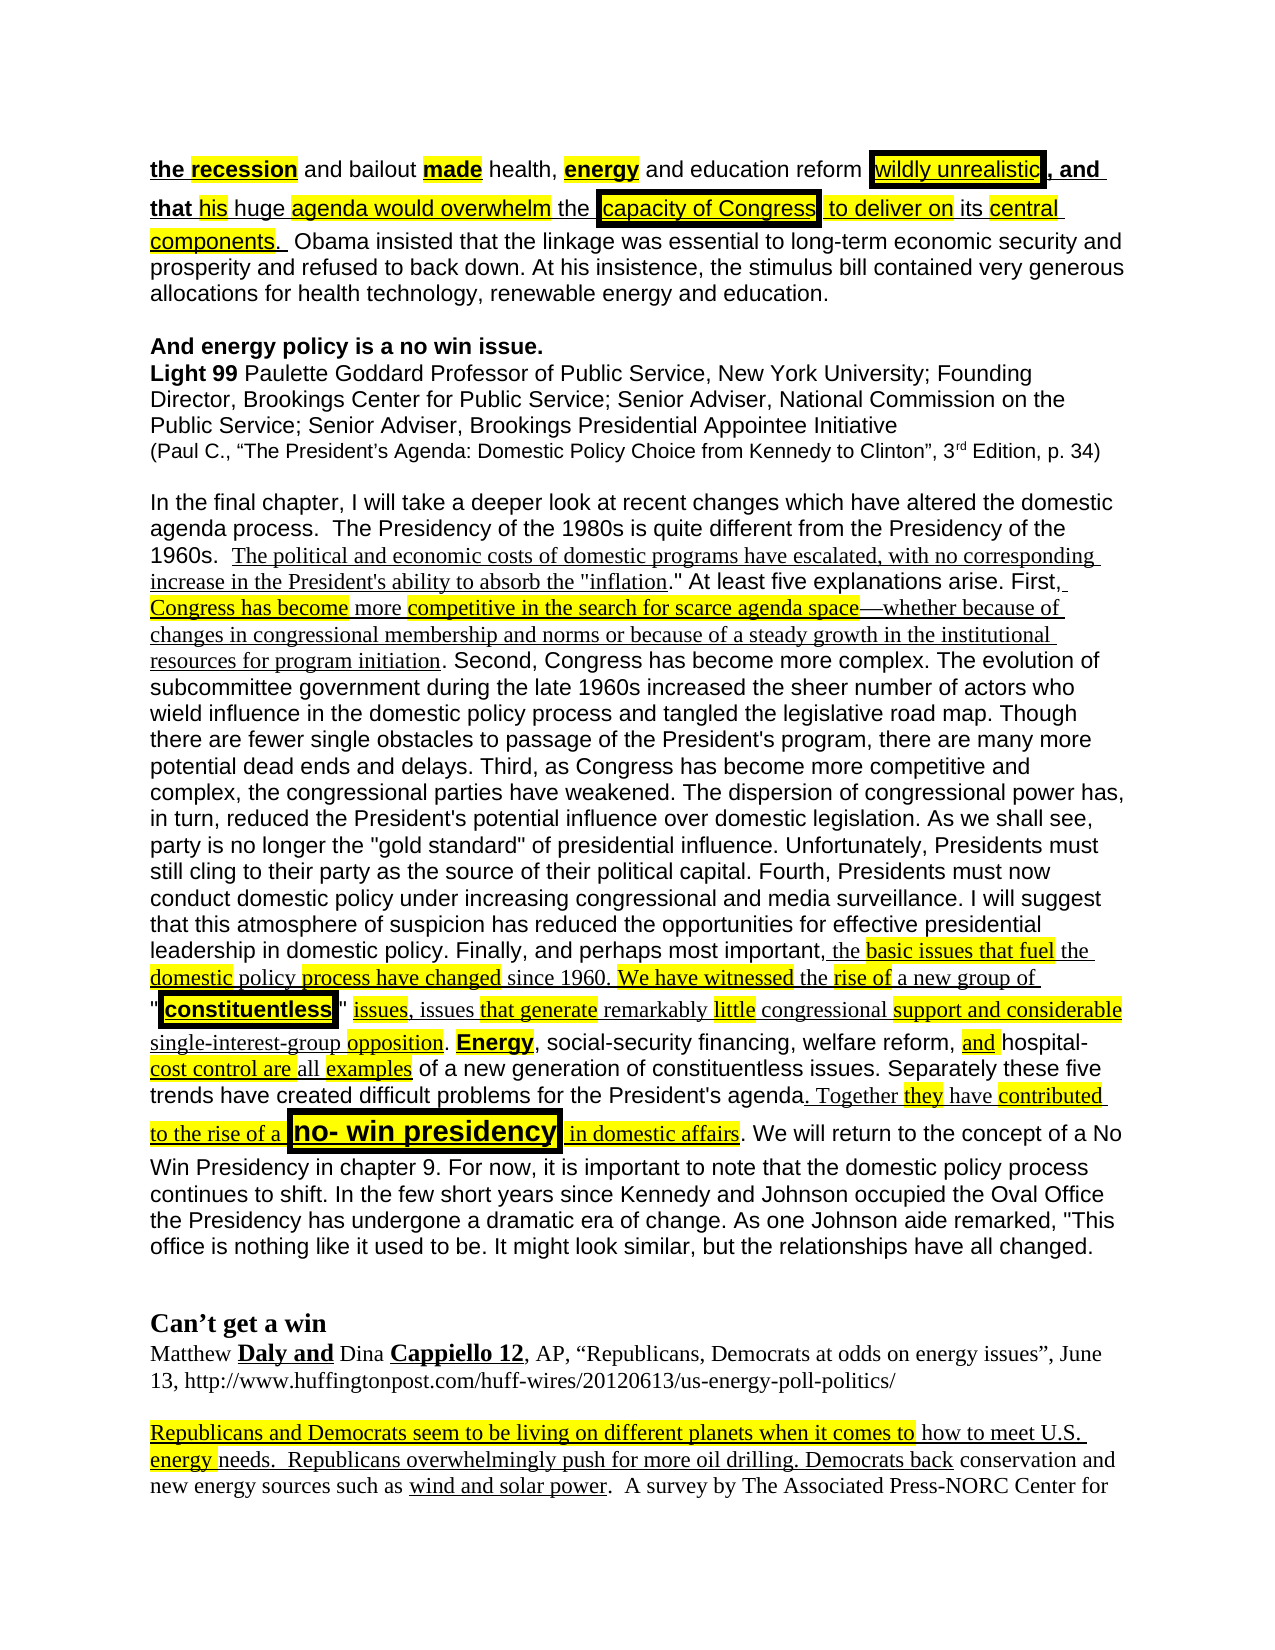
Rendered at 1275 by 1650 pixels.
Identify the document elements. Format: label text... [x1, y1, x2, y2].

text Light 99 Paulette Goddard Professor of Public Service, New York University; Founding Director, Brookings Center for Public Service; Senior Adviser, National Commission on the Public Service; Senior Adviser, Brookings Presidential Appointee Initiative [150, 359, 1125, 438]
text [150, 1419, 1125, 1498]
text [150, 150, 1125, 307]
text Matthew Daly and Dina Cappiello 12, AP, “Republicans, Democrats at odds on energy issues”, June 13, http://www.huffingtonpost.com/huff-wires/20120613/us-energy-poll-politics/ [150, 1338, 1125, 1393]
subtitle Can’t get a win [150, 1307, 1125, 1338]
text And energy policy is a no win issue. [150, 333, 1125, 359]
text In the final chapter, I will take a deeper look at recent changes which have altered the domestic agenda process. The Presidency of the 1980s is quite different from the Presidency of the 1960s. The political and economic costs of domestic programs have escalated, with no corresponding increase in the President's ability to absorb the "inflation." At least five explanations arise. First, Congress has become more competitive in the search for scarce agenda space—whether because of changes in congressional membership and norms or because of a steady growth in the institutional resources for program initiation. Second, Congress has become more complex. The evolution of subcommittee government during the late 1960s increased the sheer number of actors who wield influence in the domestic policy process and tangled the legislative road map. Though there are fewer single obstacles to passage of the President's program, there are many more potential dead ends and delays. Third, as Congress has become more competitive and complex, the congressional parties have weakened. The dispersion of congressional power has, in turn, reduced the President's potential influence over domestic legislation. As we shall see, party is no longer the "gold standard" of presidential influence. Unfortunately, Presidents must still cling to their party as the source of their political capital. Fourth, Presidents must now conduct domestic policy under increasing congressional and media surveillance. I will suggest that this atmosphere of suspicion has reduced the opportunities for effective presidential leadership in domestic policy. Finally, and perhaps most important, the basic issues that fuel the domestic policy process have changed since 1960. We have witnessed the rise of a new group of "constituentless" issues, issues that generate remarkably little congressional support and considerable single-interest-group opposition. Energy, social-security financing, welfare reform, and hospital-cost control are all examples of a new generation of constituentless issues. Separately these five trends have created difficult problems for the President's agenda. Together they have contributed to the rise of a no- win presidency in domestic affairs. We will return to the concept of a No Win Presidency in chapter 9. For now, it is important to note that the domestic policy process continues to shift. In the few short years since Kennedy and Johnson occupied the Oval Office the Presidency has undergone a dramatic era of change. As one Johnson aide remarked, "This office is nothing like it used to be. It might look similar, but the relationships have all changed. [150, 489, 1125, 1260]
text (Paul C., “The President’s Agenda: Domestic Policy Choice from Kennedy to Clinton”, 3rd Edition, p. 34) [150, 438, 1125, 462]
